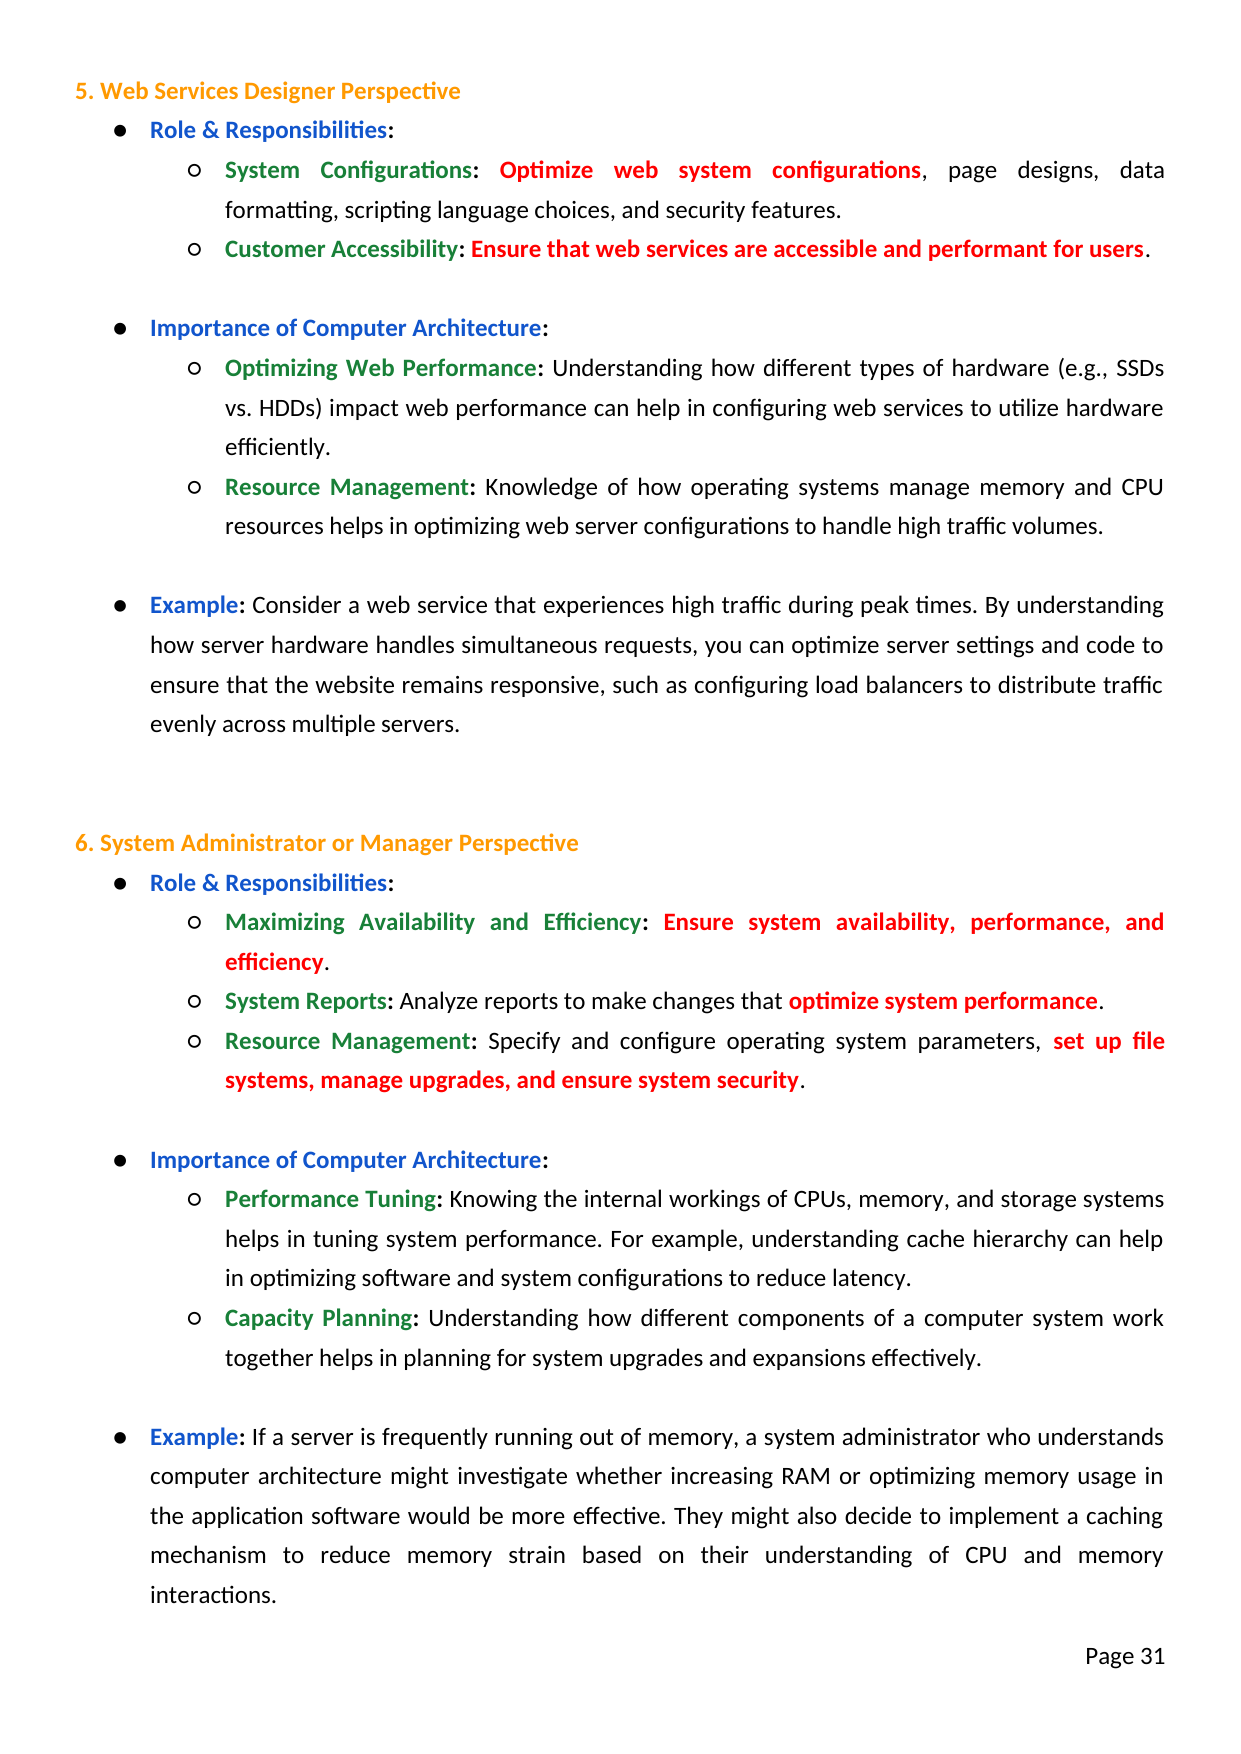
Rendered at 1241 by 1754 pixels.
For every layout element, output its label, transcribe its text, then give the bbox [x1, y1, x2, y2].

list Importance of Computer Architecture: [112, 312, 1165, 343]
list Example: If a server is frequently running out of memory, a system administrator who understands computer architecture might investigate whether increasing RAM or optimizing memory usage in the application software would be more effective. They might also decide to implement a caching mechanism to reduce memory strain based on their understanding of CPU and memory interactions. [112, 1421, 1165, 1610]
subtitle 5. Web Services Designer Perspective [75, 75, 1165, 106]
list Customer Accessibility: Ensure that web services are accessible and performant for users. [187, 233, 1165, 264]
list Role & Responsibilities: [112, 114, 1165, 145]
list Optimizing Web Performance: Understanding how different types of hardware (e.g., SSDs vs. HDDs) impact web performance can help in configuring web services to utilize hardware efficiently. [187, 352, 1165, 462]
list Performance Tuning: Knowing the internal workings of CPUs, memory, and storage systems helps in tuning system performance. For example, understanding cache hierarchy can help in optimizing software and system configurations to reduce latency. [187, 1183, 1165, 1293]
list Capacity Planning: Understanding how different components of a computer system work together helps in planning for system upgrades and expansions effectively. [187, 1302, 1165, 1372]
list Resource Management: Specify and configure operating system parameters, set up file systems, manage upgrades, and ensure system security. [187, 1025, 1165, 1095]
list Role & Responsibilities: [112, 867, 1165, 897]
list Resource Management: Knowledge of how operating systems manage memory and CPU resources helps in optimizing web server configurations to handle high traffic volumes. [187, 471, 1165, 541]
list System Configurations: Optimize web system configurations, page designs, data formatting, scripting language choices, and security features. [187, 154, 1165, 224]
list Maximizing Availability and Efficiency: Ensure system availability, performance, and efficiency. [187, 906, 1165, 976]
subtitle 6. System Administrator or Manager Perspective [75, 827, 1165, 858]
list Example: Consider a web service that experiences high traffic during peak times. By understanding how server hardware handles simultaneous requests, you can optimize server settings and code to ensure that the website remains responsive, such as configuring load balancers to distribute traffic evenly across multiple servers. [112, 589, 1165, 739]
list System Reports: Analyze reports to make changes that optimize system performance. [187, 985, 1165, 1016]
list Importance of Computer Architecture: [112, 1144, 1165, 1174]
